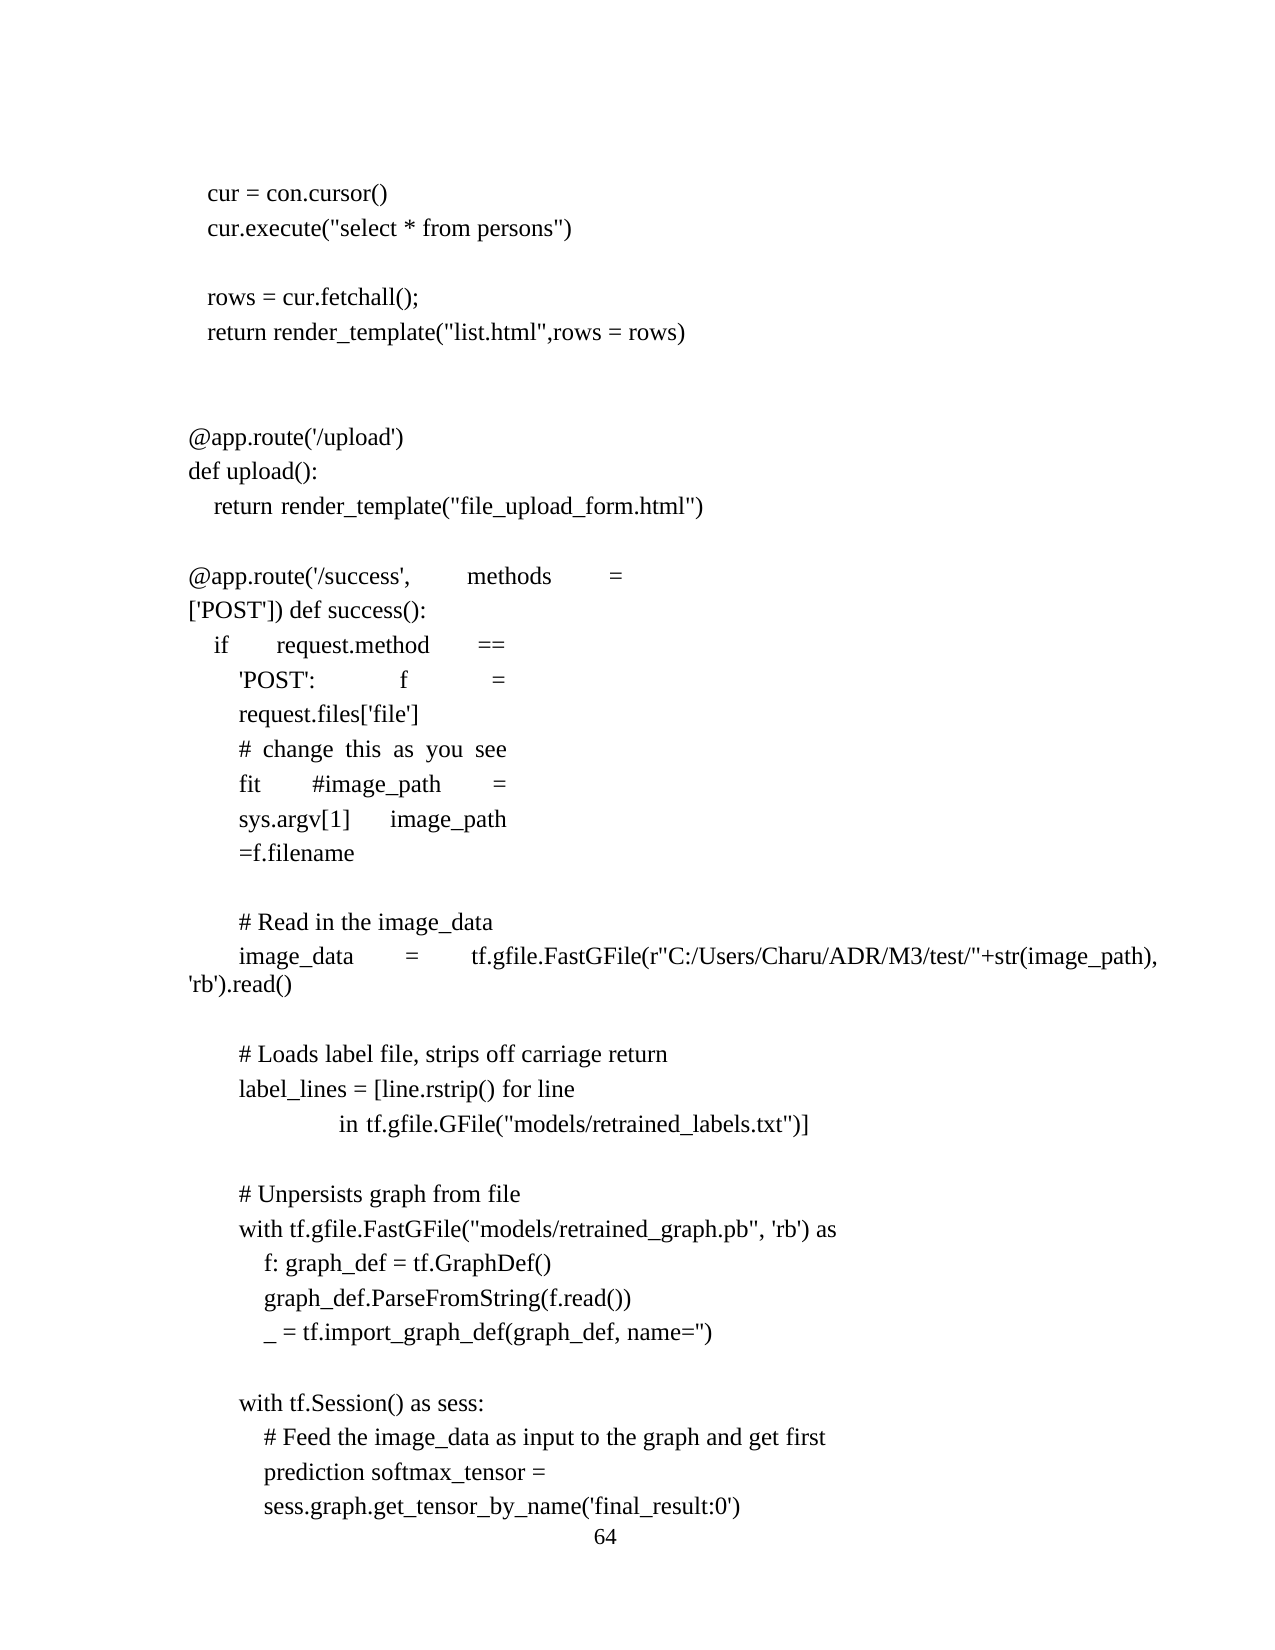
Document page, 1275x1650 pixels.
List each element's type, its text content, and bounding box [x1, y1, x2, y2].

text return render_template("list.html",rows = rows) [207, 317, 1262, 346]
text if request.method == 'POST': f = request.files['file'] [213, 630, 506, 728]
text with tf.Session() as sess: [238, 1388, 1262, 1416]
text image_data = tf.gfile.FastGFile(r"C:/Users/Charu/ADR/M3/test/"+str(image_path), 'rb').read() [188, 942, 1164, 998]
text @app.route('/success', methods = ['POST']) def success(): [188, 561, 623, 624]
text cur = con.cursor() cur.execute("select * from persons") [207, 178, 572, 241]
text # Unpersists graph from file [238, 1179, 1262, 1207]
text return render_template("file_upload_form.html") [213, 491, 1262, 520]
text in tf.gfile.GFile("models/retrained_labels.txt")] [339, 1109, 1262, 1138]
text with tf.gfile.FastGFile("models/retrained_graph.pb", 'rb') as f: graph_def = tf.GraphDef() graph_def.ParseFromString(f.read()) [238, 1214, 857, 1312]
text _ = tf.import_graph_def(graph_def, name='') [263, 1318, 1262, 1346]
text # change this as you see fit #image_path = sys.argv[1] image_path =f.filename [238, 734, 507, 867]
text rows = cur.fetchall(); [207, 282, 1262, 311]
text @app.route('/upload') def upload(): [188, 422, 405, 485]
text # Loads label file, strips off carriage return label_lines = [line.rstrip() for line [238, 1039, 668, 1103]
text # Feed the image_data as input to the graph and get first prediction softmax_tensor = sess.graph.get_tensor_by_name('final_result:0') [263, 1422, 932, 1520]
text # Read in the image_data [238, 907, 1262, 936]
